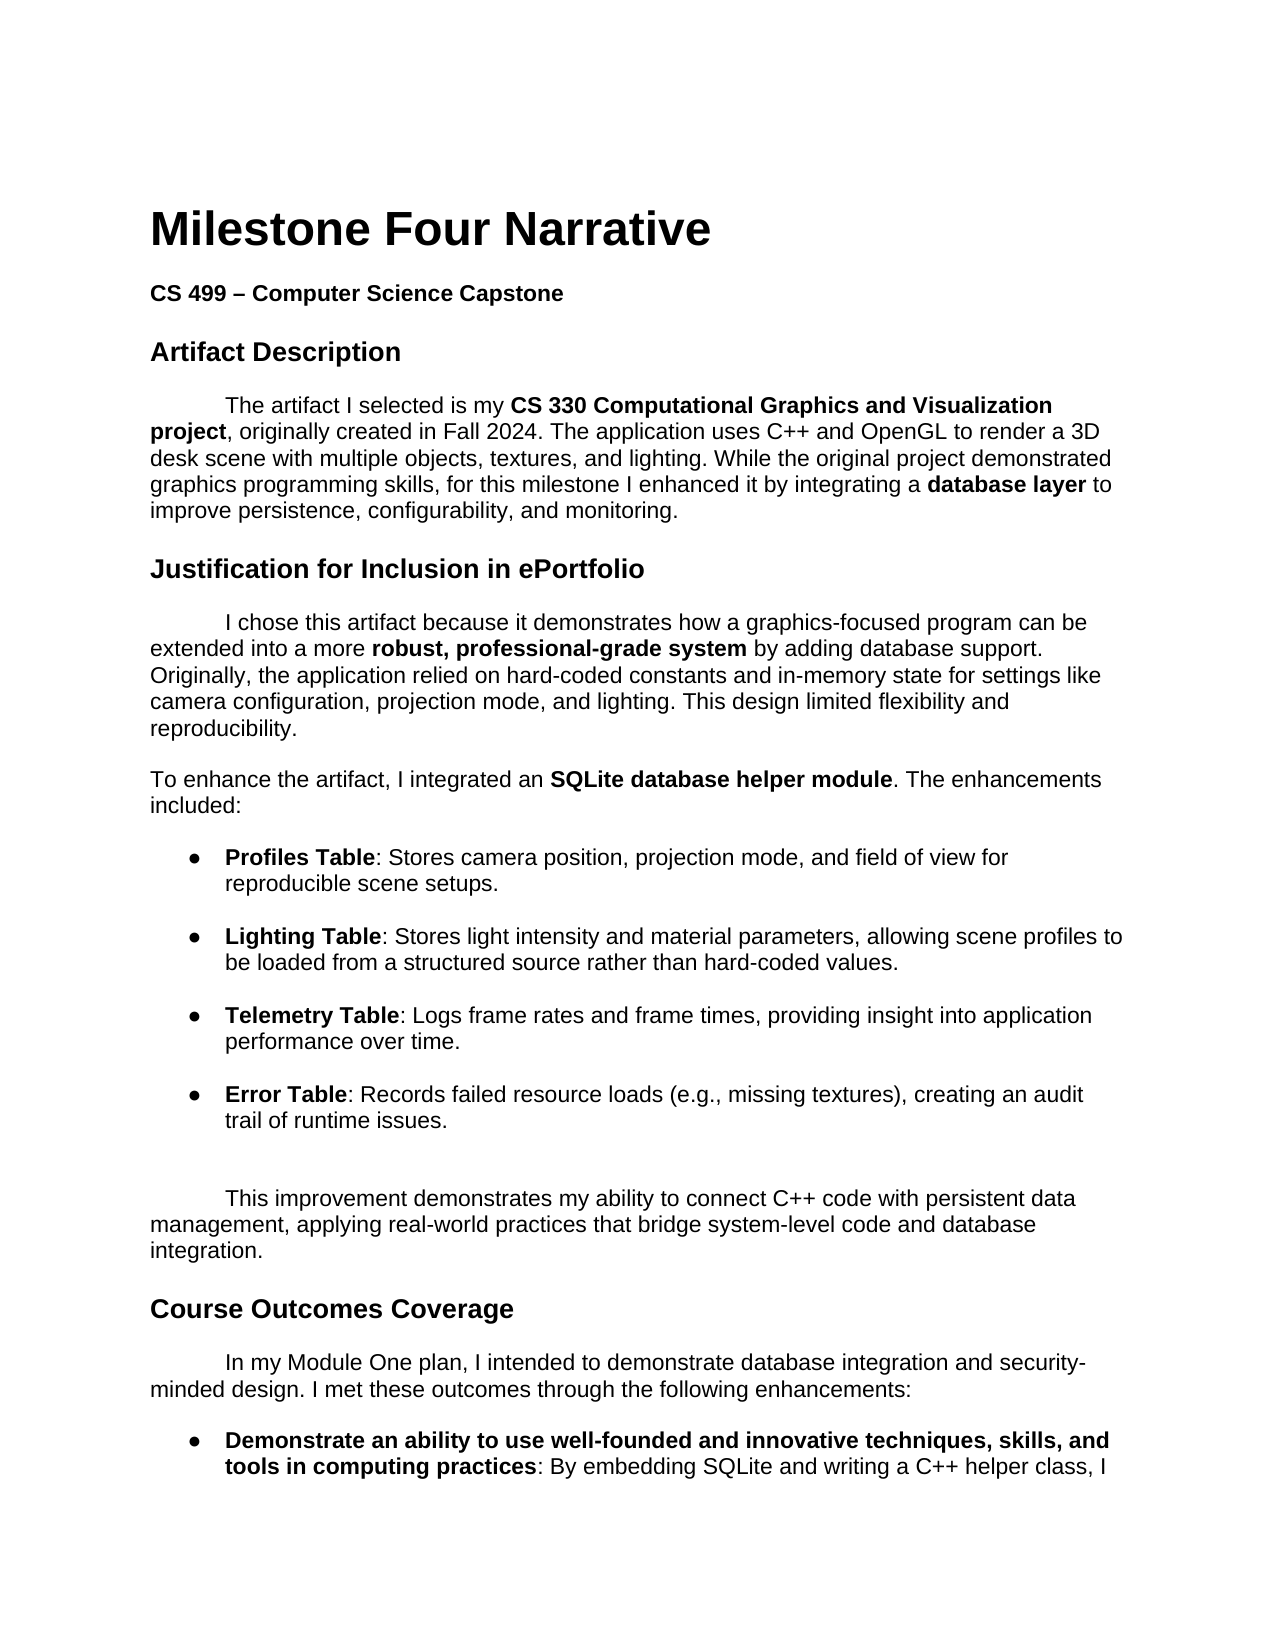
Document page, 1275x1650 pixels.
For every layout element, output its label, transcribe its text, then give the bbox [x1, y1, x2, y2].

subtitle Course Outcomes Coverage [150, 1293, 1125, 1324]
text This improvement demonstrates my ability to connect C++ code with persistent data management, applying real-world practices that bridge system-level code and database integration. [150, 1185, 1125, 1264]
subtitle Artifact Description [150, 336, 1125, 367]
text CS 499 – Computer Science Capstone [150, 280, 1125, 306]
list Telemetry Table: Logs frame rates and frame times, providing insight into application performance over time. [187, 1002, 1125, 1081]
subtitle Justification for Inclusion in ePortfolio [150, 553, 1125, 584]
list Error Table: Records failed resource loads (e.g., missing textures), creating an audit trail of runtime issues. [187, 1081, 1125, 1160]
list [187, 1427, 1125, 1480]
text The artifact I selected is my CS 330 Computational Graphics and Visualization project, originally created in Fall 2024. The application uses C++ and OpenGL to render a 3D desk scene with multiple objects, textures, and lighting. While the original project demonstrated graphics programming skills, for this milestone I enhanced it by integrating a database layer to improve persistence, configurability, and monitoring. [150, 392, 1125, 524]
text In my Module One plan, I intended to demonstrate database integration and security-minded design. I met these outcomes through the following enhancements: [150, 1349, 1125, 1402]
list Lighting Table: Stores light intensity and material parameters, allowing scene profiles to be loaded from a structured source rather than hard-coded values. [187, 923, 1125, 1002]
subtitle Milestone Four Narrative [150, 200, 1125, 255]
text To enhance the artifact, I integrated an SQLite database helper module. The enhancements included: [150, 766, 1125, 818]
text I chose this artifact because it demonstrates how a graphics-focused program can be extended into a more robust, professional-grade system by adding database support. Originally, the application relied on hard-coded constants and in-memory state for settings like camera configuration, projection mode, and lighting. This design limited flexibility and reproducibility. [150, 609, 1125, 741]
list Profiles Table: Stores camera position, projection mode, and field of view for reproducible scene setups. [187, 843, 1125, 923]
